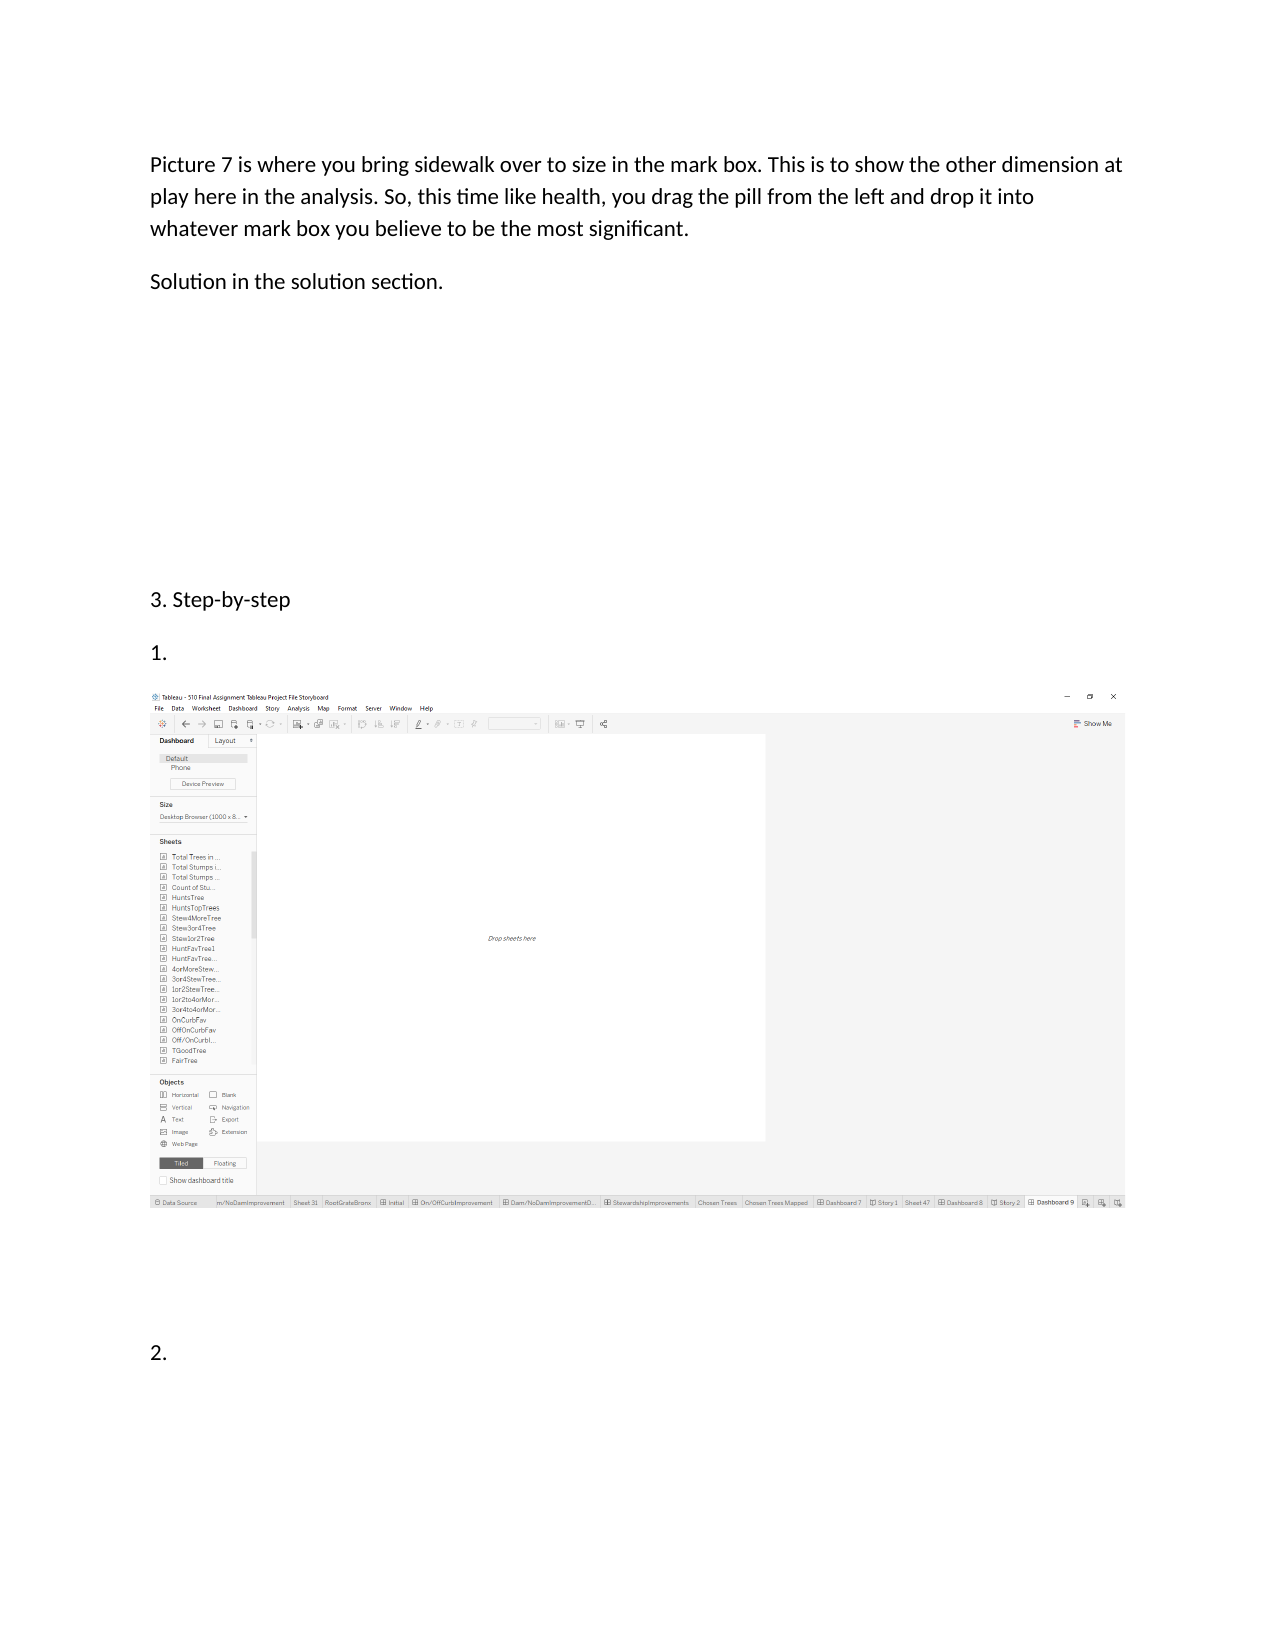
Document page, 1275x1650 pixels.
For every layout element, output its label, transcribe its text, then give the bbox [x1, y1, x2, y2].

picture [150, 691, 1125, 1208]
text Solution in the solution section. [150, 267, 1125, 295]
text 1. [150, 638, 1125, 667]
text 3. Step-by-step [150, 586, 1125, 613]
text 2. [150, 1338, 1125, 1366]
text Picture 7 is where you bring sidewalk over to size in the mark box. This is to show the other dimension at play here in the analysis. So, this time like health, you drag the pill from the left and drop it into whatever mark box you believe to be the most significant. [150, 150, 1125, 242]
